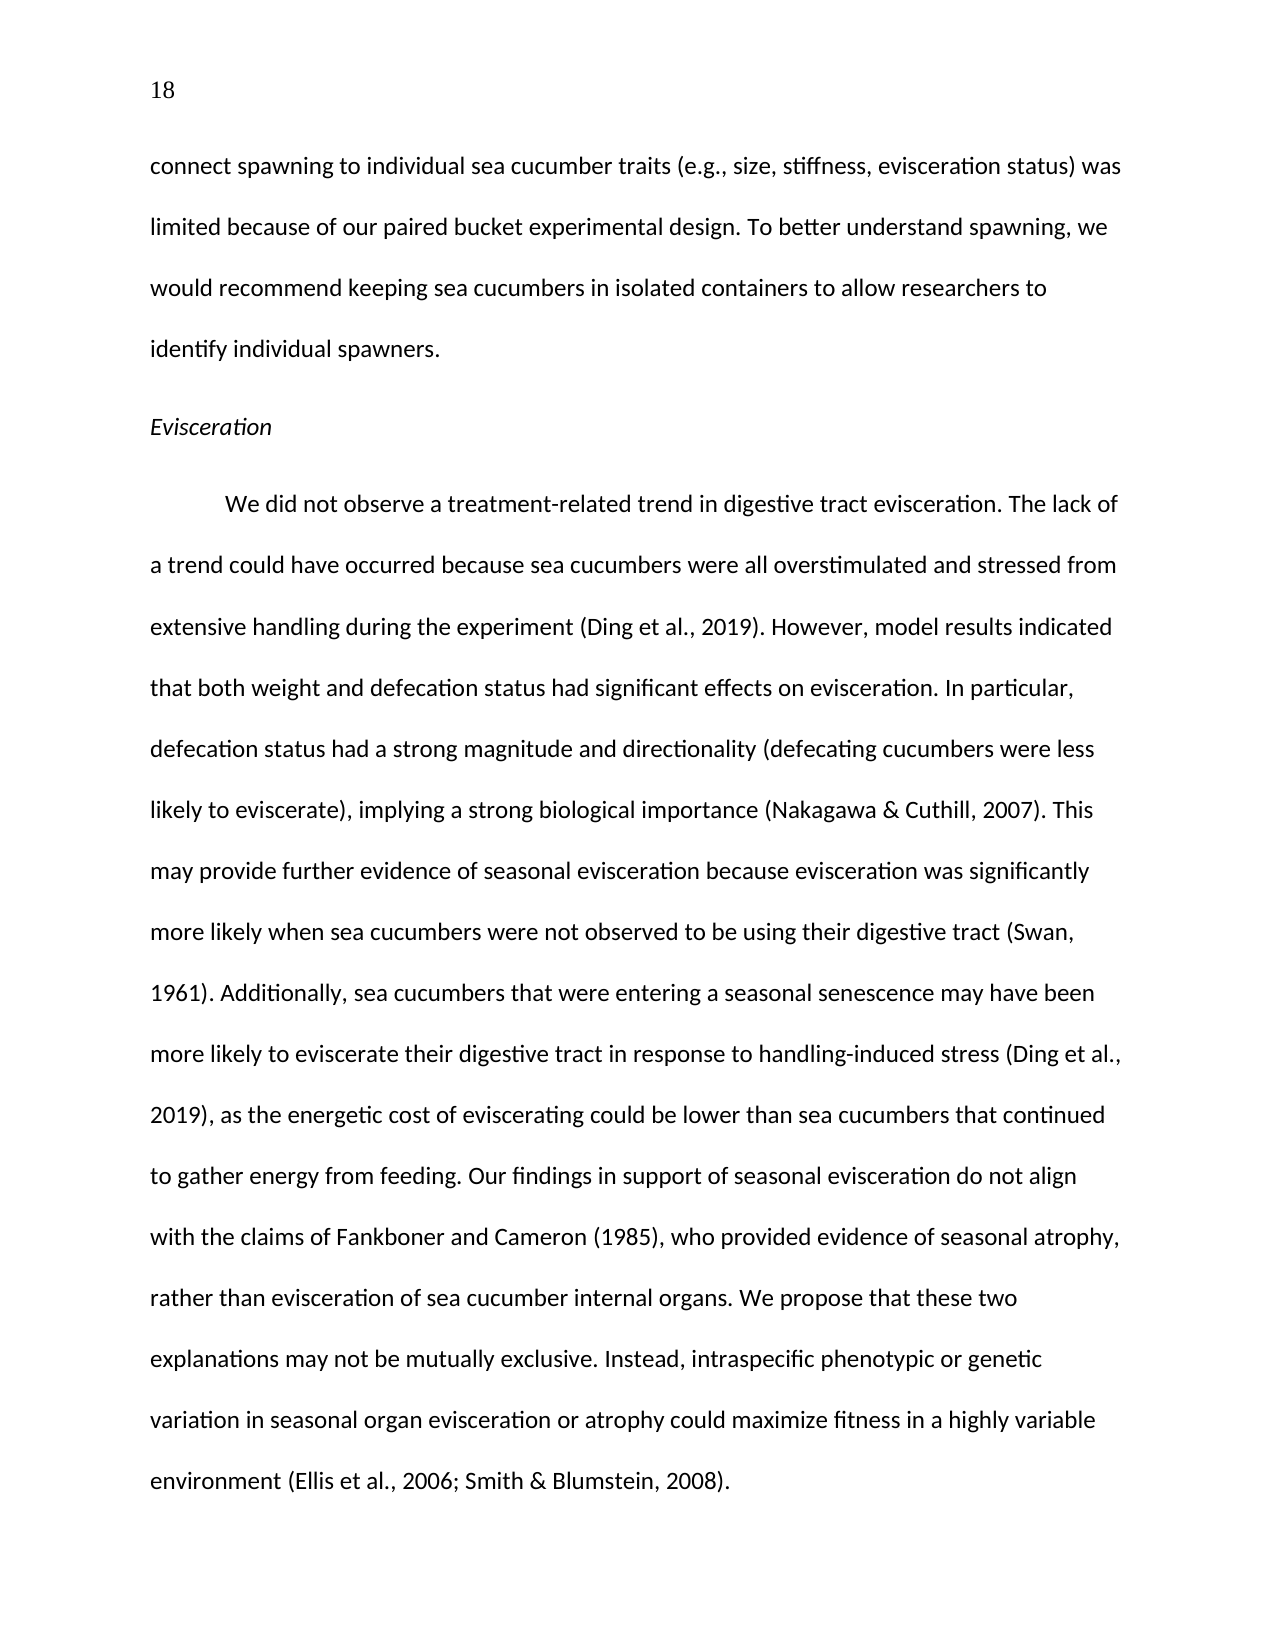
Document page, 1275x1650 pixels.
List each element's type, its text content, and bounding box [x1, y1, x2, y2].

text Evisceration [150, 411, 1125, 441]
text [150, 150, 1125, 364]
text We did not observe a treatment-related trend in digestive tract evisceration. The lack of a trend could have occurred because sea cucumbers were all overstimulated and stressed from extensive handling during the experiment (Ding et al., 2019). However, model results indicated that both weight and defecation status had significant effects on evisceration. In particular, defecation status had a strong magnitude and directionality (defecating cucumbers were less likely to eviscerate), implying a strong biological importance (Nakagawa & Cuthill, 2007). This may provide further evidence of seasonal evisceration because evisceration was significantly more likely when sea cucumbers were not observed to be using their digestive tract (Swan, 1961). Additionally, sea cucumbers that were entering a seasonal senescence may have been more likely to eviscerate their digestive tract in response to handling-induced stress (Ding et al., 2019), as the energetic cost of eviscerating could be lower than sea cucumbers that continued to gather energy from feeding. Our findings in support of seasonal evisceration do not align with the claims of Fankboner and Cameron (1985), who provided evidence of seasonal atrophy, rather than evisceration of sea cucumber internal organs. We propose that these two explanations may not be mutually exclusive. Instead, intraspecific phenotypic or genetic variation in seasonal organ evisceration or atrophy could maximize fitness in a highly variable environment (Ellis et al., 2006; Smith & Blumstein, 2008). [150, 488, 1125, 1496]
